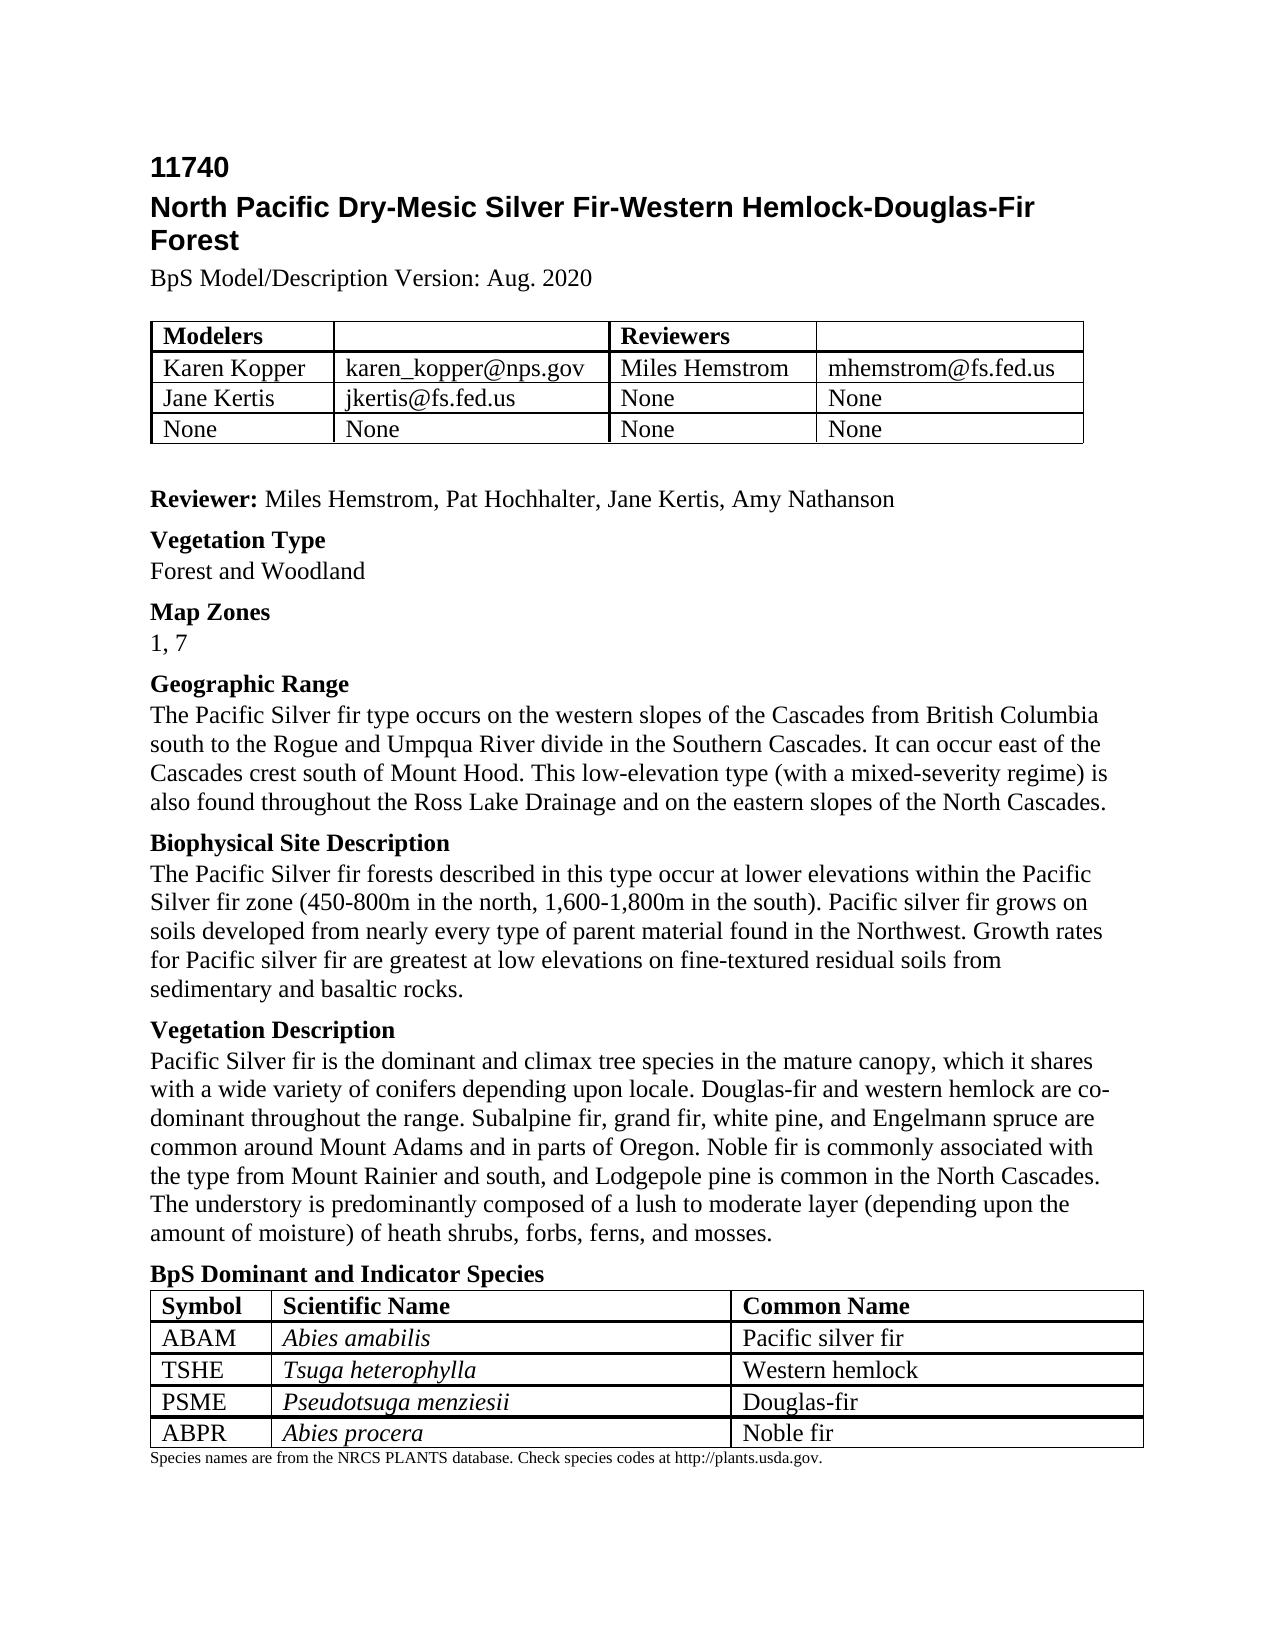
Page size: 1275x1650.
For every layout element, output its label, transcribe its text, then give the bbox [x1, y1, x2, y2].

text Vegetation Type [150, 525, 1125, 554]
table_cell Karen Kopper [153, 353, 333, 382]
table_cell mhemstrom@fs.fed.us [817, 353, 1083, 382]
text Biophysical Site Description [150, 828, 1125, 857]
text The Pacific Silver fir type occurs on the western slopes of the Cascades from British Columbia south to the Rogue and Umpqua River divide in the Southern Cascades. It can occur east of the Cascades crest south of Mount Hood. This low-elevation type (with a mixed-severity regime) is also found throughout the Ross Lake Drainage and on the eastern slopes of the North Cascades. [150, 700, 1125, 815]
text Geographic Range [150, 669, 1125, 698]
table_cell Noble fir [732, 1419, 1143, 1447]
table_cell None [153, 414, 333, 442]
text Forest and Woodland [150, 556, 1125, 585]
table_cell None [335, 414, 608, 442]
title North Pacific Dry-Mesic Silver Fir-Western Hemlock-Douglas-Fir Forest [150, 190, 1125, 257]
text Reviewer: Miles Hemstrom, Pat Hochhalter, Jane Kertis, Amy Nathanson [150, 484, 1125, 513]
table_header [335, 322, 608, 350]
text Pacific Silver fir is the dominant and climax tree species in the mature canopy, which it shares with a wide variety of conifers depending upon locale. Douglas-fir and western hemlock are co-dominant throughout the range. Subalpine fir, grand fir, white pine, and Engelmann spruce are common around Mount Adams and in parts of Oregon. Noble fir is commonly associated with the type from Mount Rainier and south, and Lodgepole pine is common in the North Cascades. The understory is predominantly composed of a lush to moderate layer (depending upon the amount of moisture) of heath shrubs, forbs, ferns, and mosses. [150, 1046, 1125, 1247]
table_cell Douglas-fir [732, 1387, 1143, 1415]
table_cell Abies procera [272, 1419, 730, 1447]
table_header Scientific Name [272, 1291, 730, 1320]
text Vegetation Description [150, 1015, 1125, 1044]
text BpS Model/Description Version: Aug. 2020 [150, 263, 1125, 292]
text BpS Dominant and Indicator Species [150, 1259, 1125, 1288]
table_cell Western hemlock [732, 1355, 1143, 1383]
table_cell None [817, 414, 1083, 442]
text Map Zones [150, 597, 1125, 626]
table_cell TSHE [151, 1355, 271, 1383]
table_cell Abies amabilis [272, 1323, 730, 1352]
table_cell None [611, 414, 816, 442]
table_header Reviewers [611, 322, 816, 350]
table_header Modelers [153, 322, 333, 350]
text 1, 7 [150, 628, 1125, 657]
text Species names are from the NRCS PLANTS database. Check species codes at http://plants.usda.gov. [150, 1448, 1125, 1467]
table_cell Miles Hemstrom [611, 353, 816, 382]
table_header Symbol [151, 1291, 271, 1320]
text The Pacific Silver fir forests described in this type occur at lower elevations within the Pacific Silver fir zone (450-800m in the north, 1,600-1,800m in the south). Pacific silver fir grows on soils developed from nearly every type of parent material found in the Northwest. Growth rates for Pacific silver fir are greatest at low elevations on fine-textured residual soils from sedimentary and basaltic rocks. [150, 859, 1125, 1002]
table_cell ABPR [151, 1419, 271, 1447]
table_cell Tsuga heterophylla [272, 1355, 730, 1383]
table_cell Pacific silver fir [732, 1323, 1143, 1352]
table_cell karen_kopper@nps.gov [335, 353, 608, 382]
table_cell None [817, 383, 1083, 412]
table_header [817, 322, 1083, 350]
table_cell jkertis@fs.fed.us [335, 383, 608, 412]
table_header Common Name [732, 1291, 1143, 1320]
table_cell Pseudotsuga menziesii [272, 1387, 730, 1415]
table_cell ABAM [151, 1323, 271, 1352]
table_cell None [611, 383, 816, 412]
title 11740 [150, 150, 1125, 183]
table_cell Jane Kertis [153, 383, 333, 412]
table_cell PSME [151, 1387, 271, 1415]
